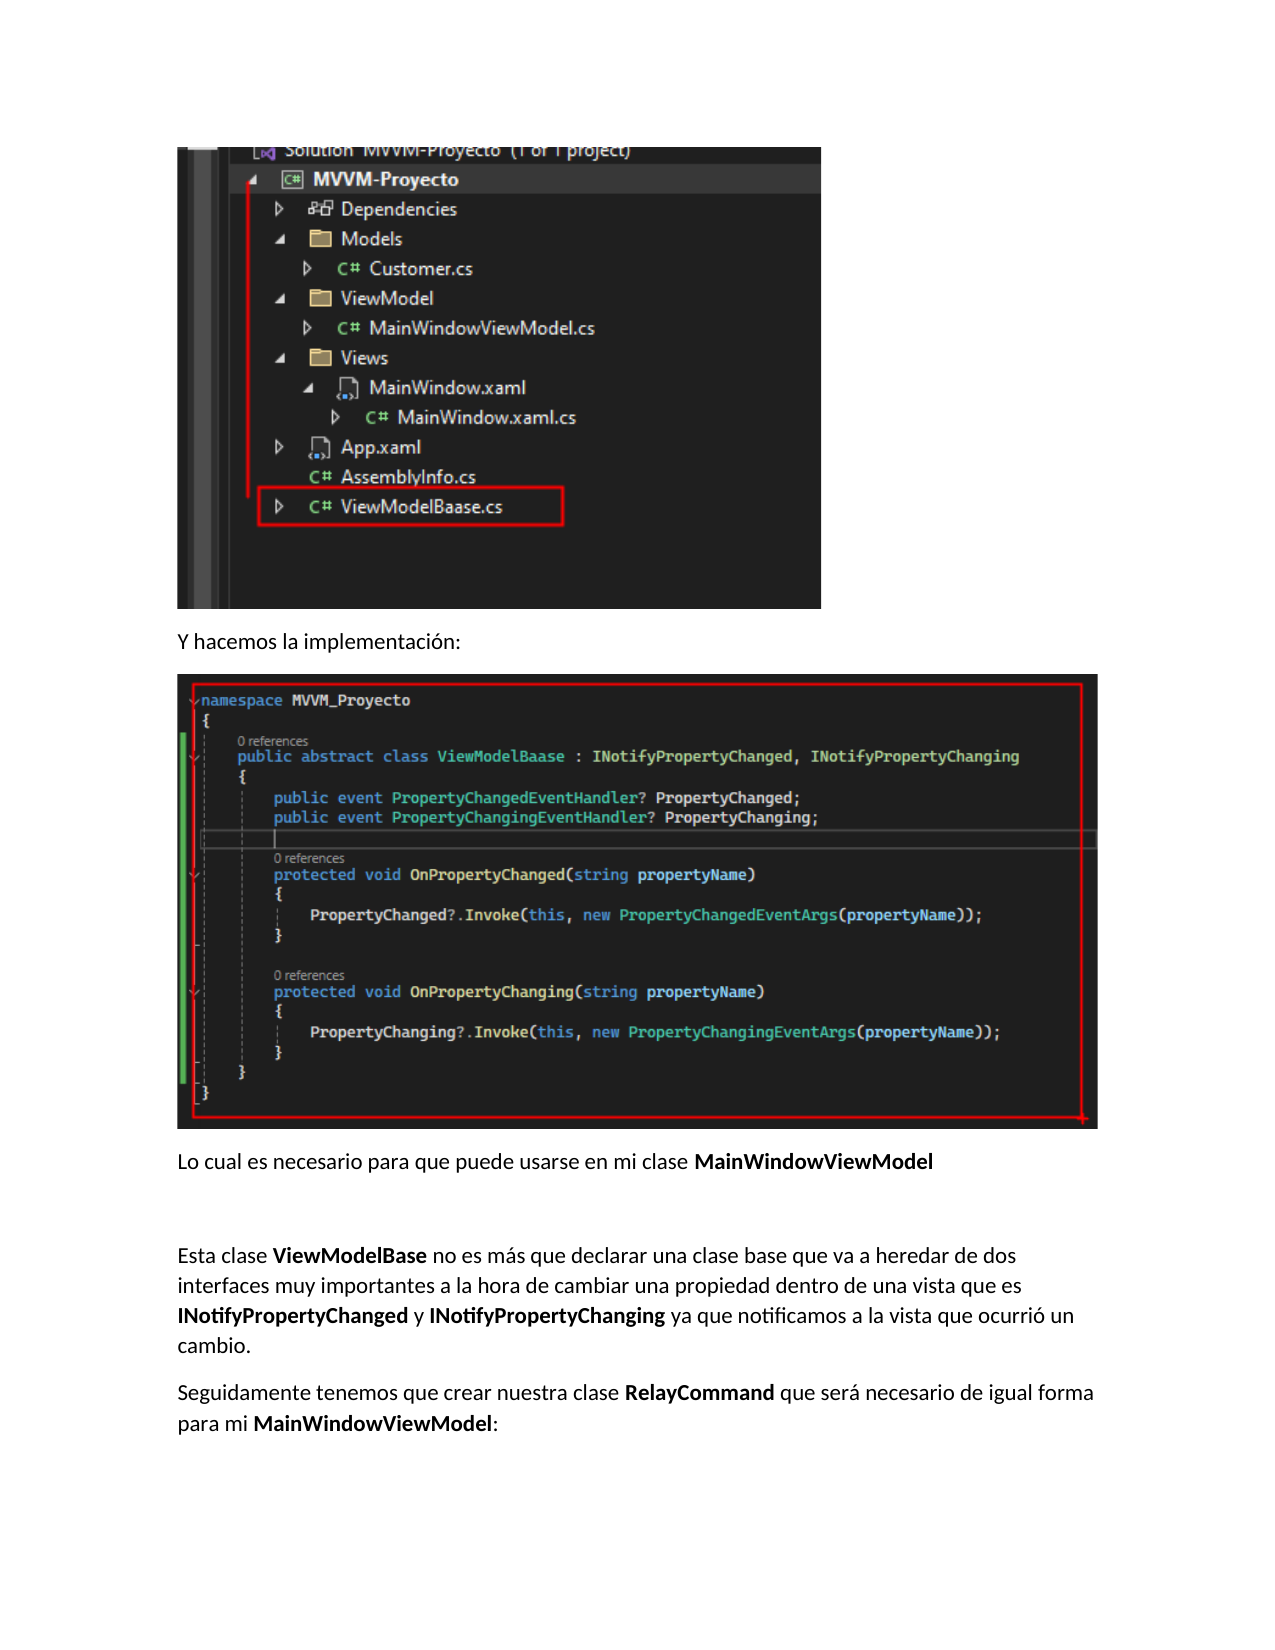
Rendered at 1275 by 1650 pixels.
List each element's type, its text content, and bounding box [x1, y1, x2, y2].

picture [177, 674, 1098, 1129]
text Y hacemos la implementación: [177, 627, 1098, 655]
text Seguidamente tenemos que crear nuestra clase RelayCommand que será necesario de igual forma para mi MainWindowViewModel: [177, 1378, 1098, 1437]
picture [177, 147, 822, 609]
text Lo cual es necesario para que puede usarse en mi clase MainWindowViewModel [177, 1147, 1098, 1175]
text Esta clase ViewModelBase no es más que declarar una clase base que va a heredar de dos interfaces muy importantes a la hora de cambiar una propiedad dentro de una vista que es INotifyPropertyChanged y INotifyPropertyChanging ya que notificamos a la vista que ocurrió un cambio. [177, 1241, 1098, 1360]
